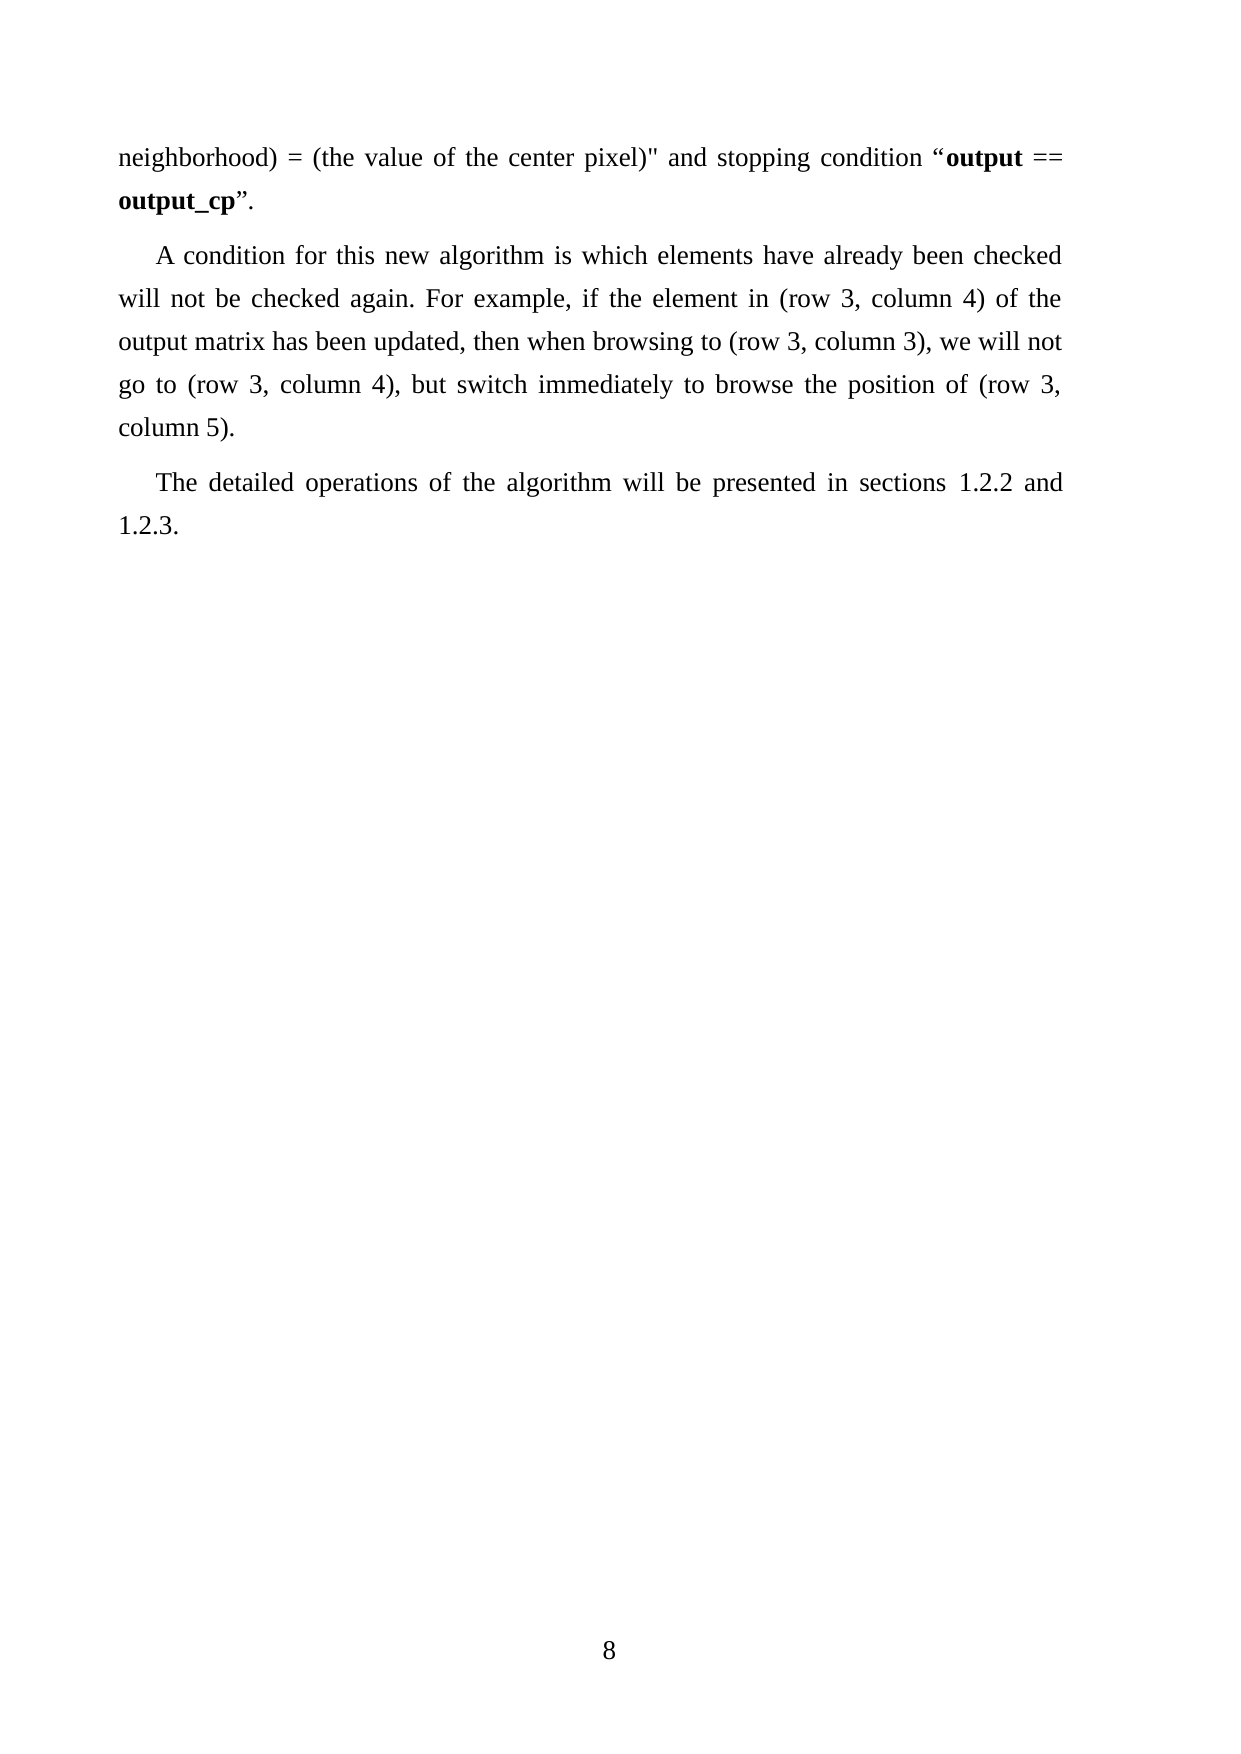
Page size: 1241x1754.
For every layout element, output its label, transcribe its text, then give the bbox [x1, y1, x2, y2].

text The detailed operations of the algorithm will be presented in sections 1.2.2 and 1.2.3. [118, 463, 1063, 543]
text A condition for this new algorithm is which elements have already been checked will not be checked again. For example, if the element in (row 3, column 4) of the output matrix has been updated, then when browsing to (row 3, column 3), we will not go to (row 3, column 4), but switch immediately to browse the position of (row 3, column 5). [118, 236, 1063, 446]
